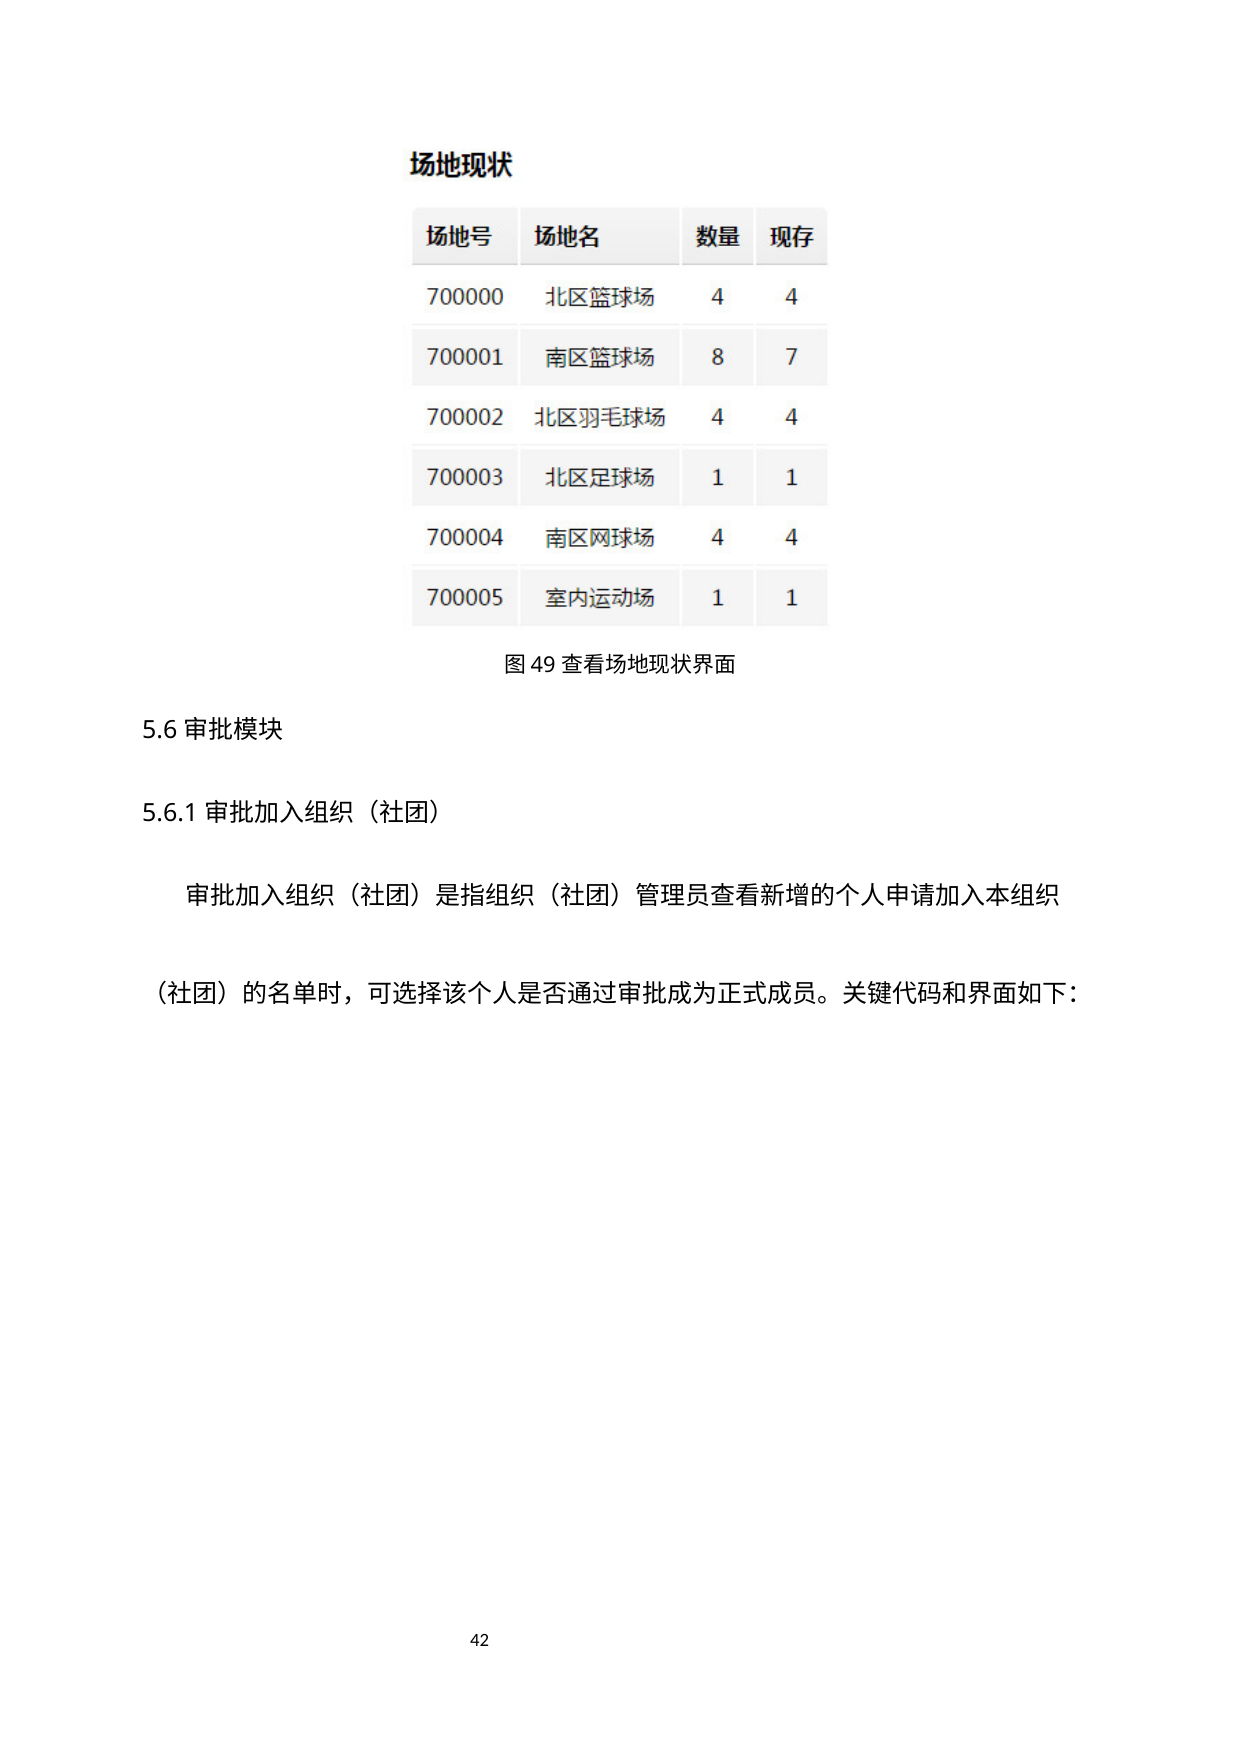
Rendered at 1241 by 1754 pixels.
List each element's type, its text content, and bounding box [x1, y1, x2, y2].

list 5.6 审批模块 [142, 695, 1098, 760]
picture [392, 145, 848, 631]
list 审批加入组织（社团）是指组织（社团）管理员查看新增的个人申请加入本组织（社团）的名单时，可选择该个人是否通过审批成为正式成员。关键代码和界面如下： [142, 861, 1098, 1024]
list 5.6.1 审批加入组织（社团） [142, 778, 1098, 843]
list 图49 查看场地现状界面 [142, 647, 1098, 679]
